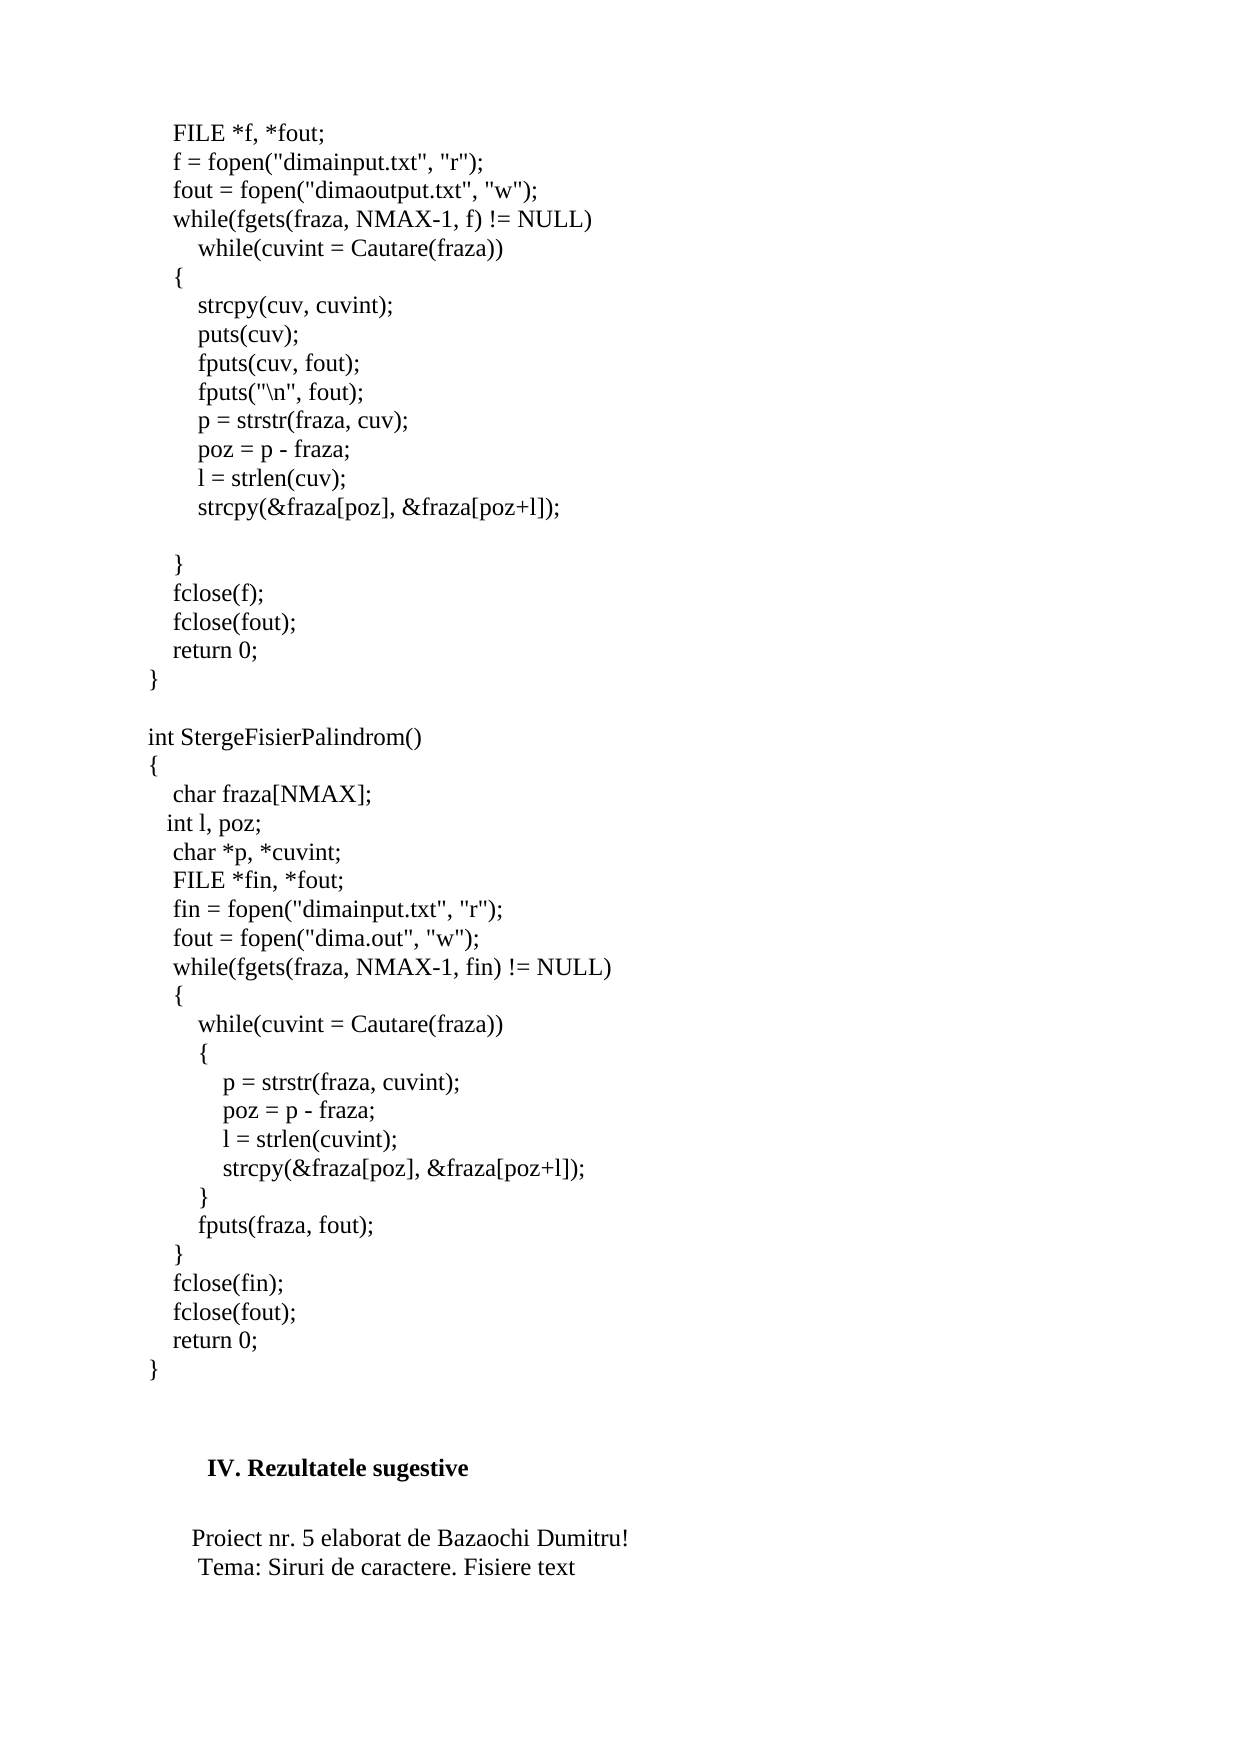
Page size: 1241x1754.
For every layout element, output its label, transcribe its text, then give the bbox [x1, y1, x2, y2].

text strcpy(&fraza[poz], &fraza[poz+l]); [89, 492, 1152, 521]
text puts(cuv); [89, 319, 1152, 348]
text poz = p - fraza; [89, 1096, 1152, 1124]
text l = strlen(cuv); [89, 463, 1152, 492]
text int l, poz; [89, 808, 1152, 837]
text { [89, 1038, 1152, 1067]
text while(cuvint = Cautare(fraza)) [89, 233, 1152, 262]
subtitle IV. Rezultatele sugestive [207, 1453, 1152, 1482]
text { [89, 262, 1152, 291]
text fclose(fout); [89, 607, 1152, 636]
text char fraza[NMAX]; [89, 779, 1152, 808]
text p = strstr(fraza, cuvint); [89, 1067, 1152, 1096]
text } [89, 1354, 1152, 1383]
text fclose(f); [89, 578, 1152, 607]
text l = strlen(cuvint); [89, 1124, 1152, 1153]
text poz = p - fraza; [89, 434, 1152, 463]
text char *p, *cuvint; [89, 837, 1152, 866]
text p = strstr(fraza, cuv); [89, 406, 1152, 434]
text while(fgets(fraza, NMAX-1, fin) != NULL) [89, 952, 1152, 981]
text strcpy(&fraza[poz], &fraza[poz+l]); [89, 1153, 1152, 1182]
text } [89, 664, 1152, 693]
text return 0; [89, 1326, 1152, 1354]
text strcpy(cuv, cuvint); [89, 291, 1152, 319]
text int StergeFisierPalindrom() [89, 722, 1152, 751]
text while(cuvint = Cautare(fraza)) [89, 1009, 1152, 1038]
text { [89, 751, 1152, 779]
text } [89, 1239, 1152, 1268]
text fout = fopen("dima.out", "w"); [89, 923, 1152, 952]
text fclose(fin); [89, 1268, 1152, 1297]
text Tema: Siruri de caractere. Fisiere text [89, 1552, 1152, 1581]
text fputs(fraza, fout); [89, 1211, 1152, 1239]
text } [89, 1182, 1152, 1211]
text fout = fopen("dimaoutput.txt", "w"); [89, 176, 1152, 204]
text fclose(fout); [89, 1297, 1152, 1326]
text f = fopen("dimainput.txt", "r"); [89, 147, 1152, 176]
text return 0; [89, 636, 1152, 664]
text fputs("\n", fout); [89, 377, 1152, 406]
text Proiect nr. 5 elaborat de Bazaochi Dumitru! [89, 1523, 1152, 1552]
text while(fgets(fraza, NMAX-1, f) != NULL) [89, 204, 1152, 233]
text fin = fopen("dimainput.txt", "r"); [89, 894, 1152, 923]
text fputs(cuv, fout); [89, 348, 1152, 377]
text FILE *f, *fout; [89, 118, 1152, 147]
text } [89, 549, 1152, 578]
text FILE *fin, *fout; [89, 866, 1152, 894]
text { [89, 981, 1152, 1009]
